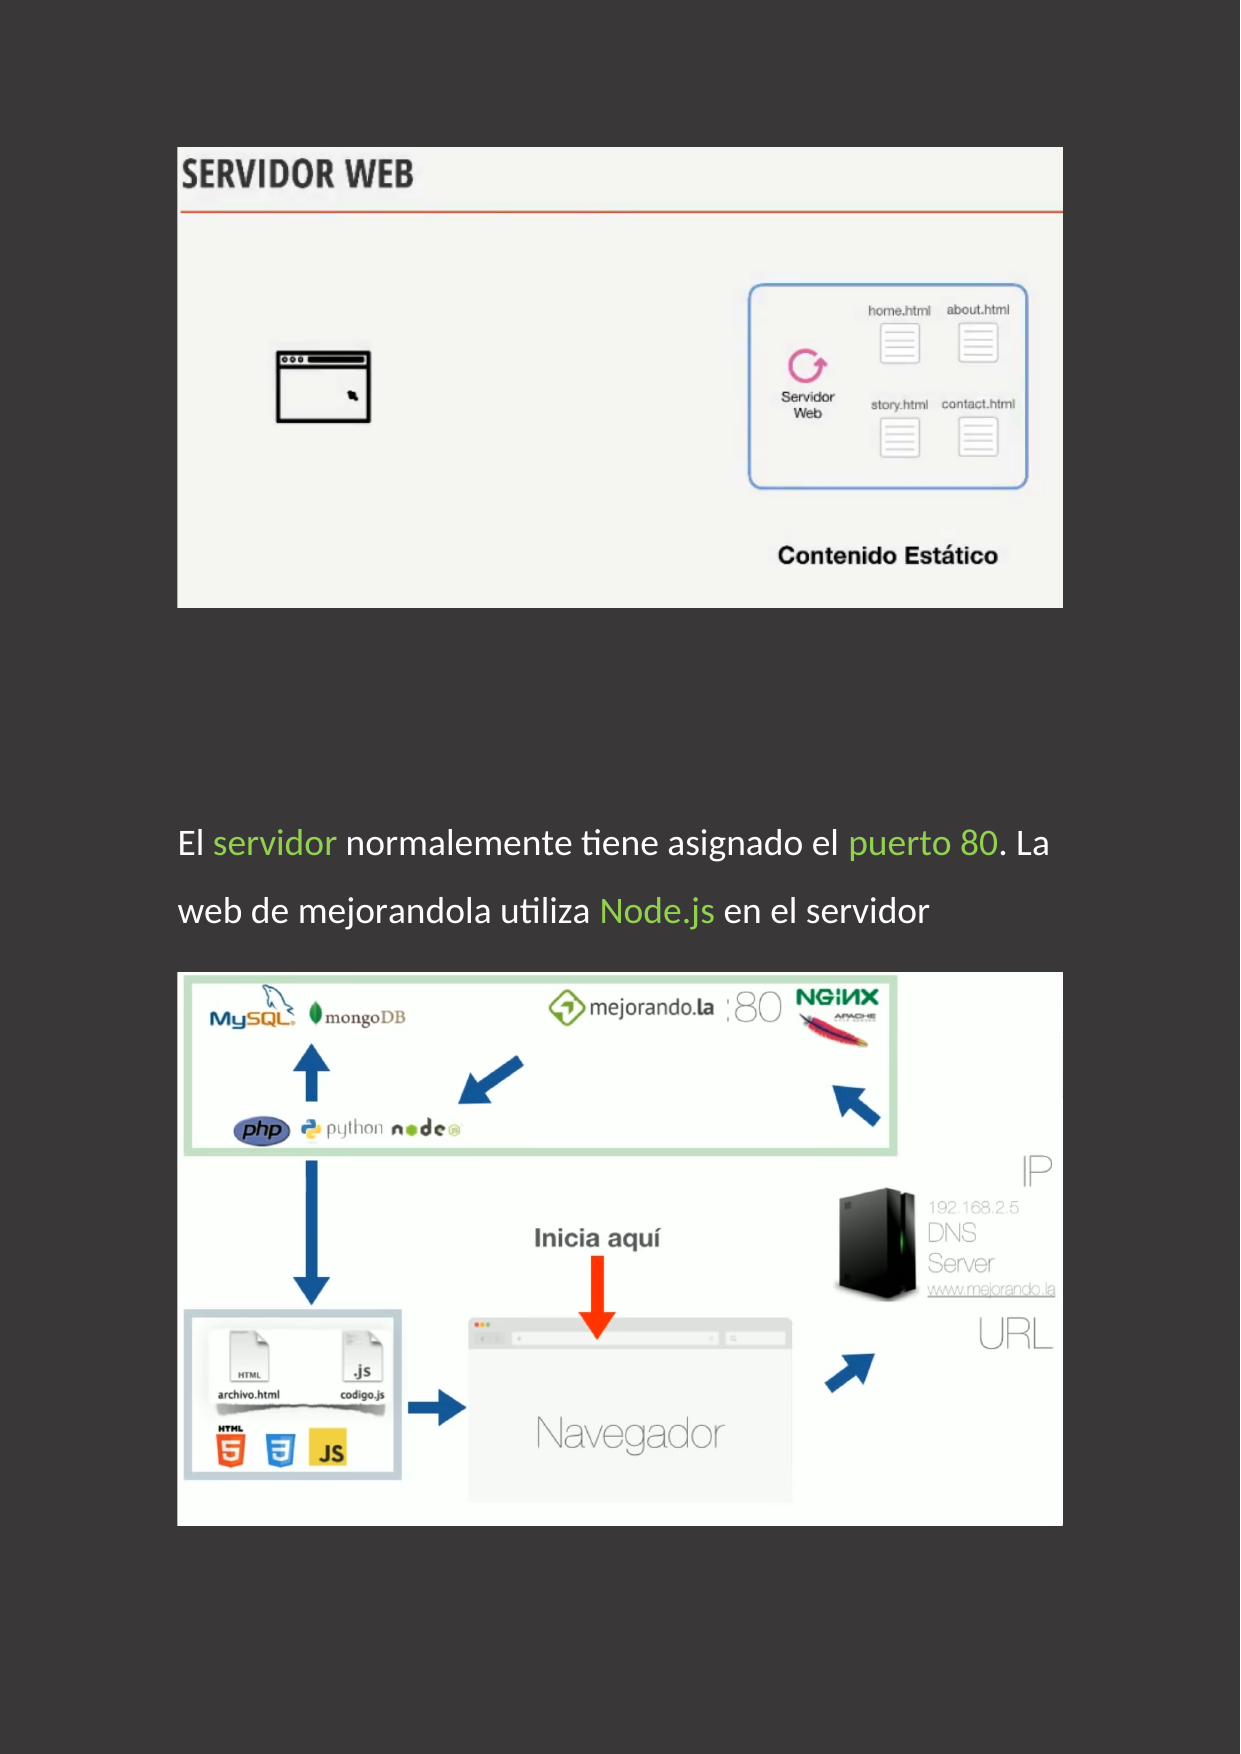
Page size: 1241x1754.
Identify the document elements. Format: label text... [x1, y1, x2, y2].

picture [177, 147, 1063, 608]
text El servidor normalemente tiene asignado el puerto 80. La web de mejorandola utiliza Node.js en el servidor [177, 818, 1063, 933]
picture [177, 972, 1063, 1526]
